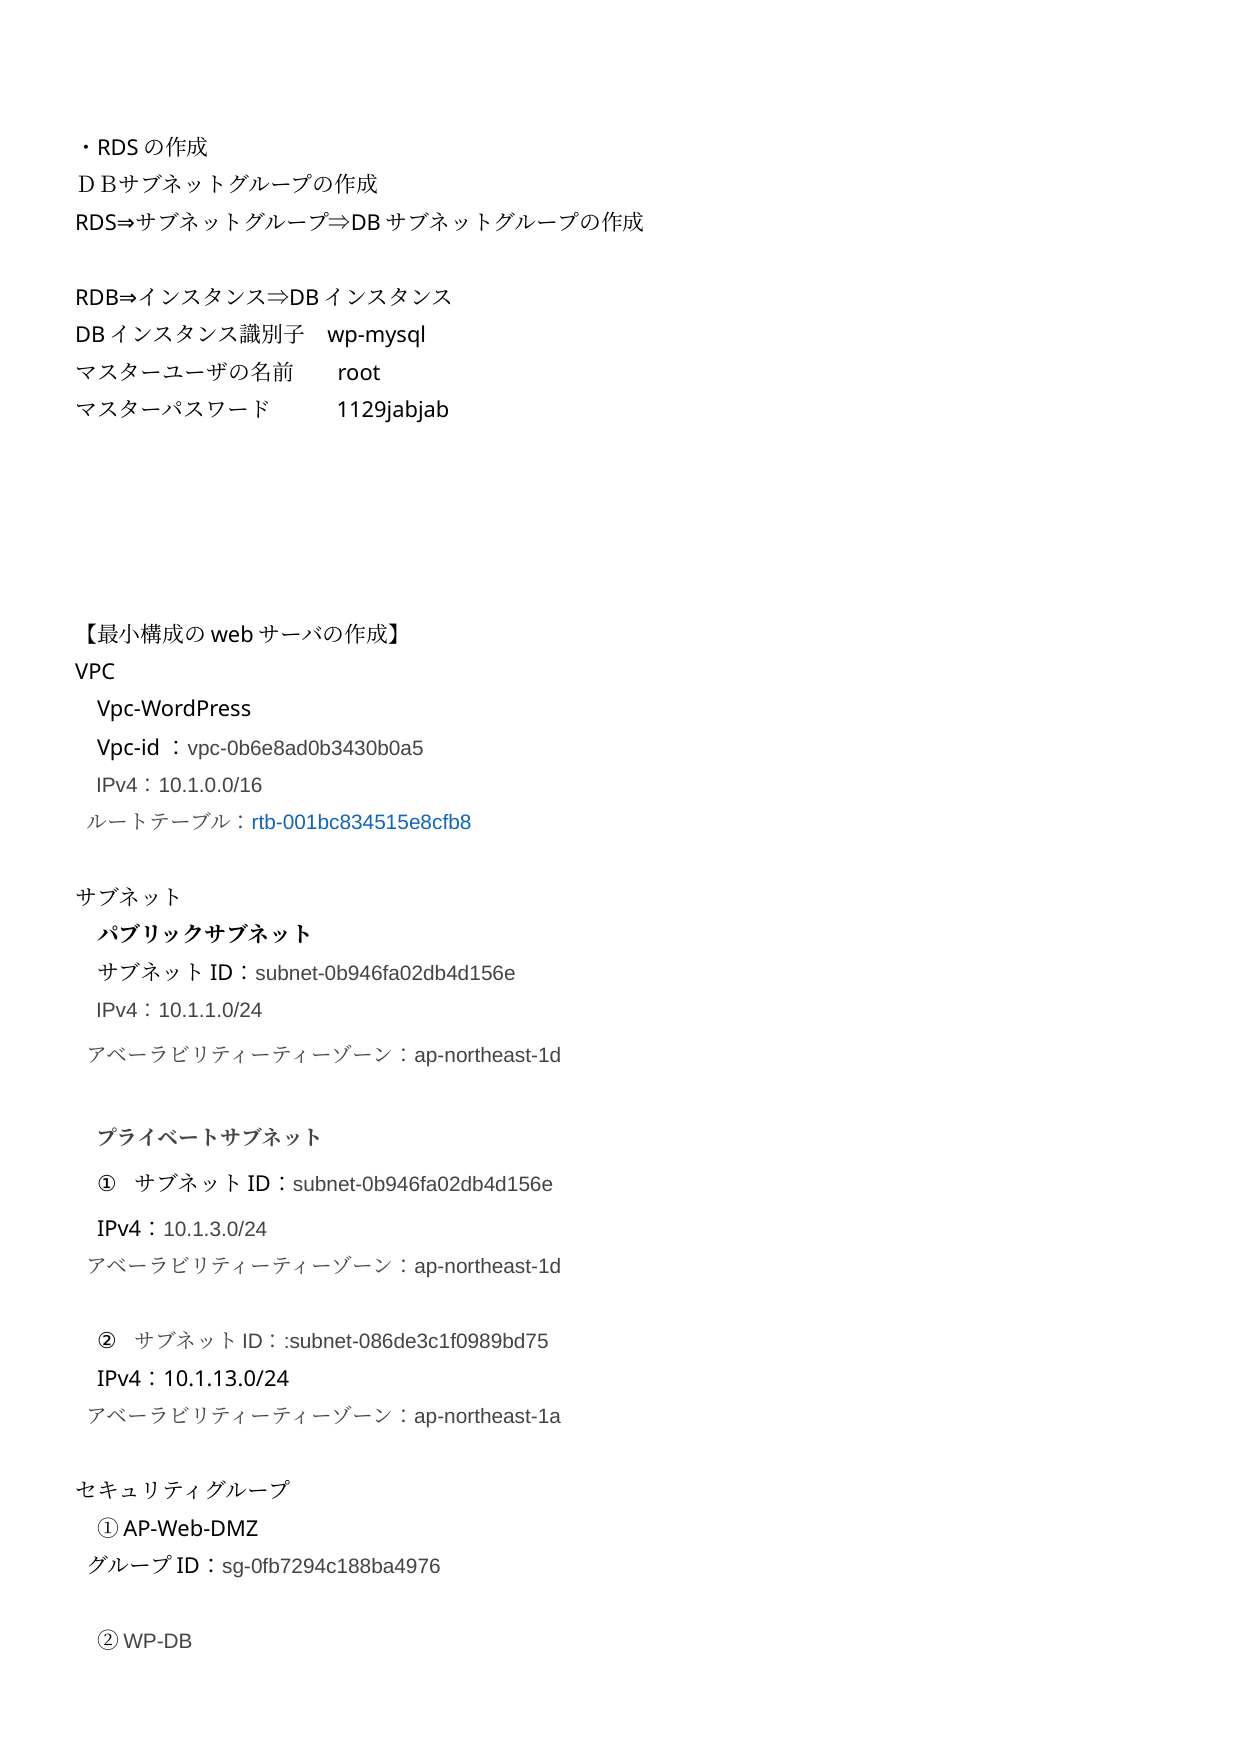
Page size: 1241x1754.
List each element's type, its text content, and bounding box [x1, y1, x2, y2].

text マスターユーザの名前 root [75, 352, 1165, 389]
text プライベートサブネット [75, 1118, 1165, 1155]
text アベーラビリティーティーゾーン：ap-northeast-1d [75, 1246, 1165, 1283]
text IPv4：10.1.0.0/16 [75, 764, 1165, 802]
text IPv4：10.1.13.0/24 [75, 1358, 1165, 1396]
text セキュリティグループ [75, 1471, 1165, 1508]
text アベーラビリティーティーゾーン：ap-northeast-1d [75, 1035, 1165, 1072]
text サブネットID：subnet-0b946fa02db4d156e [75, 952, 1165, 989]
text VPC [75, 652, 1165, 689]
text RDB⇒インスタンス⇒DBインスタンス [75, 277, 1165, 314]
text RDS⇒サブネットグループ⇒DBサブネットグループの作成 [75, 202, 1165, 239]
text Vpc-id ：vpc-0b6e8ad0b3430b0a5 [75, 727, 1165, 764]
list サブネットID：:subnet-086de3c1f0989bd75 [97, 1321, 1165, 1358]
text サブネット [75, 877, 1165, 914]
text ＤＢサブネットグループの作成 [75, 164, 1165, 202]
text ルートテーブル：rtb-001bc834515e8cfb8 [75, 802, 1165, 839]
text IPv4：10.1.3.0/24 [75, 1208, 1165, 1246]
text IPv4：10.1.1.0/24 [75, 989, 1165, 1027]
list サブネットID：subnet-0b946fa02db4d156e [97, 1163, 1165, 1200]
text グループID：sg-0fb7294c188ba4976 [75, 1546, 1165, 1583]
text パブリックサブネット [75, 914, 1165, 952]
text DBインスタンス識別子 wp-mysql [75, 314, 1165, 352]
text 【最小構成のwebサーバの作成】 [75, 614, 1165, 652]
text Vpc-WordPress [75, 689, 1165, 727]
text ・RDSの作成 [75, 127, 1165, 164]
text ①AP-Web-DMZ [75, 1508, 1165, 1546]
text ②WP-DB [75, 1621, 1165, 1658]
text アベーラビリティーティーゾーン：ap-northeast-1a [75, 1396, 1165, 1433]
text マスターパスワード 1129jabjab [75, 389, 1165, 427]
